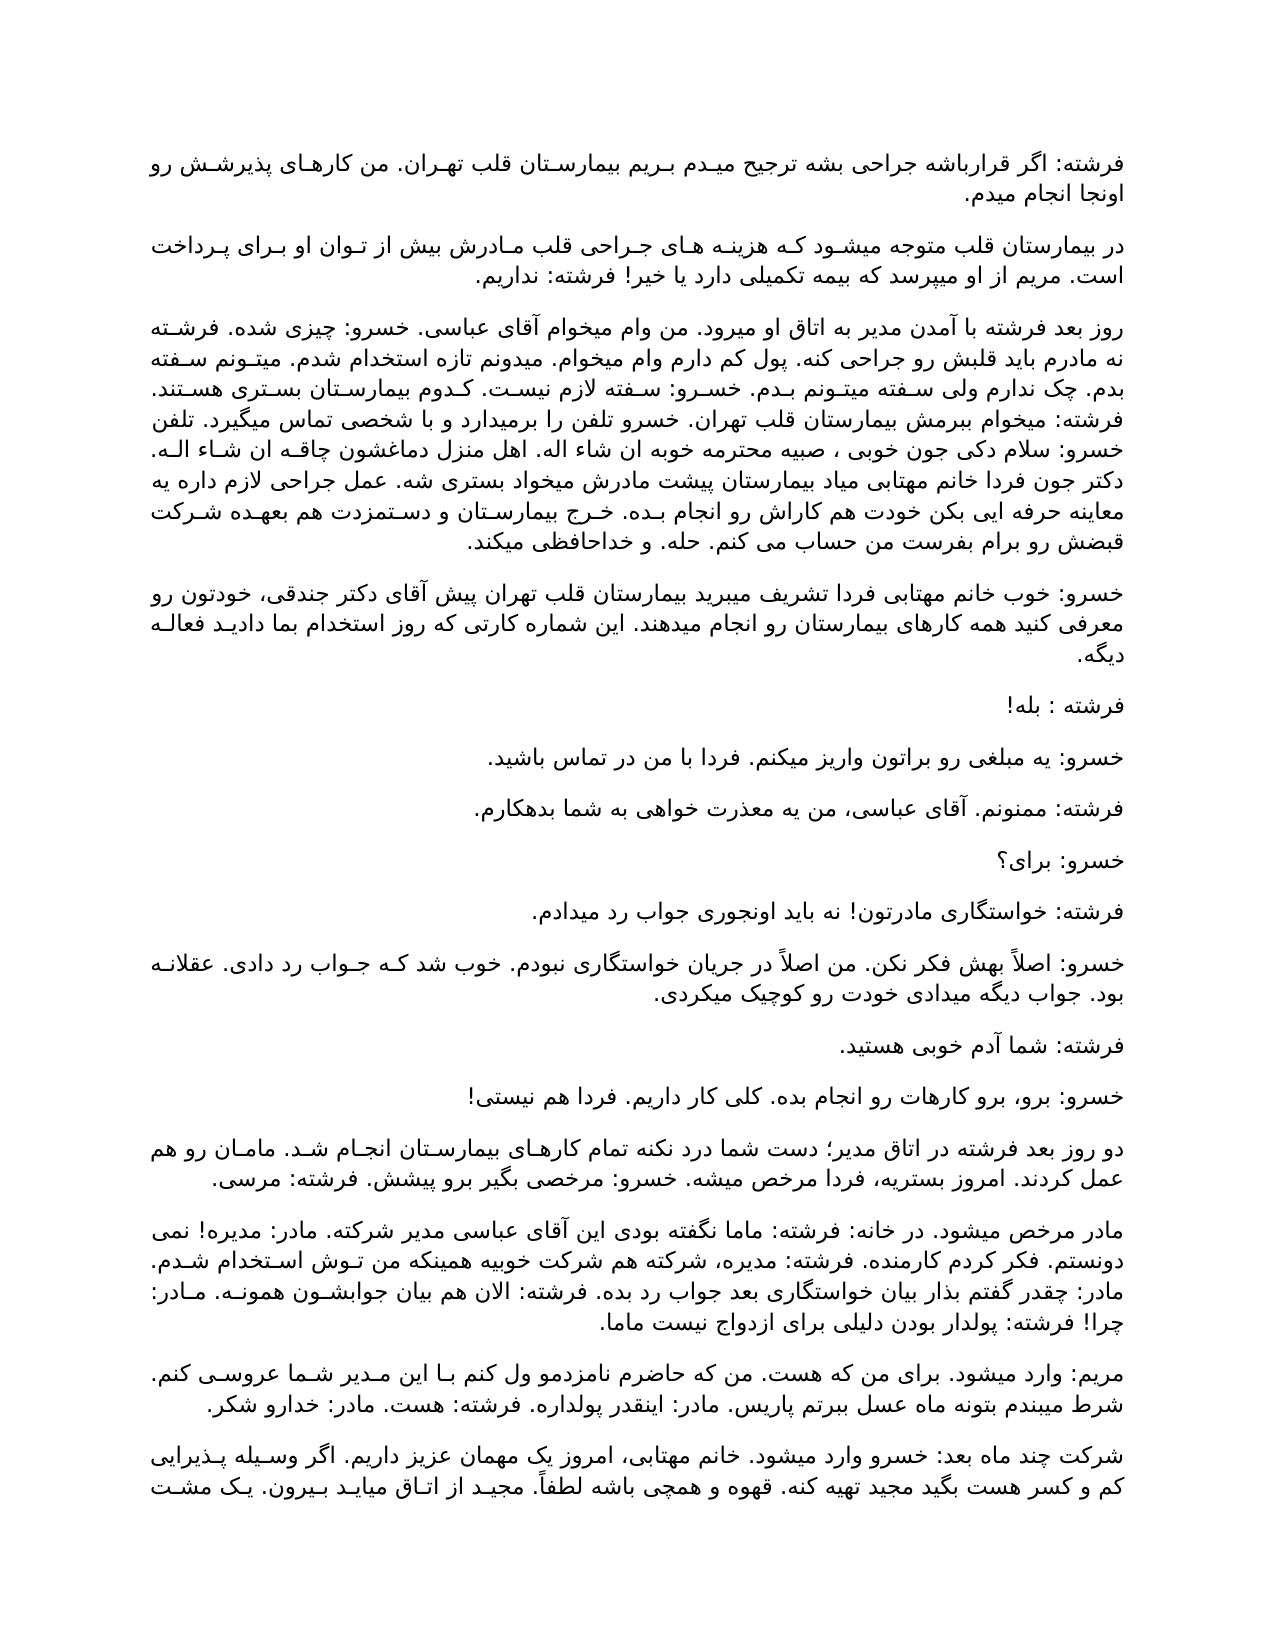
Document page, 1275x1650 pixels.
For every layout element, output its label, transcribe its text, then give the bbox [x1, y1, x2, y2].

text روز بعد فرشته با آمدن مدیر به اتاق او میرود. من وام میخوام آقای عباسی. خسرو: چیزی شده. فرشته نه مادرم باید قلبش رو جراحی کنه. پول کم دارم وام میخوام. میدونم تازه استخدام شدم. میتونم سفته بدم. چک ندارم ولی سفته میتونم بدم. خسرو: سفته لازم نیست. کدوم بیمارستان بستری هستند. فرشته: میخوام ببرمش بیمارستان قلب تهران. خسرو تلفن را برمیدارد و با شخصی تماس میگیرد. تلفن خسرو: سلام دکی جون خوبی ، صبیه محترمه خوبه ان شاء اله. اهل منزل دماغشون چاقه ان شاء اله. دکتر جون فردا خانم مهتابی میاد بیمارستان پیشت مادرش میخواد بستری شه. عمل جراحی لازم داره یه معاینه حرفه ایی بکن خودت هم کاراش رو انجام بده. خرج بیمارستان و دستمزدت هم بعهده شرکت قبضش رو برام بفرست من حساب می کنم. حله. و خداحافظی میکند. [150, 314, 1125, 555]
text خسرو: برای؟ [150, 847, 1125, 874]
text فرشته: خواستگاری مادرتون! نه باید اونجوری جواب رد میدادم. [150, 898, 1125, 925]
text فرشته: شما آدم خوبی هستید. [150, 1032, 1125, 1059]
text خسرو: برو، برو کارهات رو انجام بده. کلی کار داریم. فردا هم نیستی! [150, 1083, 1125, 1110]
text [150, 1442, 1125, 1500]
text فرشته : بله! [150, 693, 1125, 719]
text خسرو: یه مبلغی رو براتون واریز میکنم. فردا با من در تماس باشید. [150, 744, 1125, 771]
text در بیمارستان قلب متوجه میشود که هزینه های جراحی قلب مادرش بیش از توان او برای پرداخت است. مریم از او میپرسد که بیمه تکمیلی دارد یا خیر! فرشته: نداریم. [150, 232, 1125, 289]
text فرشته: ممنونم. آقای عباسی، من یه معذرت خواهی به شما بدهکارم. [150, 796, 1125, 822]
text فرشته: اگر قرارباشه جراحی بشه ترجیح میدم بریم بیمارستان قلب تهران. من کارهای پذیرشش رو اونجا انجام میدم. [150, 150, 1125, 207]
text مریم: وارد میشود. برای من که هست. من که حاضرم نامزدمو ول کنم با این مدیر شما عروسی کنم. شرط میبندم بتونه ماه عسل ببرتم پاریس. مادر: اینقدر پولداره. فرشته: هست. مادر: خدارو شکر. [150, 1360, 1125, 1418]
text دو روز بعد فرشته در اتاق مدیر؛ دست شما درد نکنه تمام کارهای بیمارستان انجام شد. مامان رو هم عمل کردند. امروز بستریه، فردا مرخص میشه. خسرو: مرخصی بگیر برو پیشش. فرشته: مرسی. [150, 1135, 1125, 1192]
text مادر مرخص میشود. در خانه: فرشته: ماما نگفته بودی این آقای عباسی مدیر شرکته. مادر: مدیره! نمی دونستم. فکر کردم کارمنده. فرشته: مدیره، شرکته هم شرکت خوبیه همینکه من توش استخدام شدم. مادر: چقدر گفتم بذار بیان خواستگاری بعد جواب رد بده. فرشته: الان هم بیان جوابشون همونه. مادر: چرا! فرشته: پولدار بودن دلیلی برای ازدواج نیست ماما. [150, 1217, 1125, 1336]
text خسرو: اصلاً بهش فکر نکن. من اصلاً در جریان خواستگاری نبودم. خوب شد که جواب رد دادی. عقلانه بود. جواب دیگه میدادی خودت رو کوچیک میکردی. [150, 950, 1125, 1007]
text خسرو: خوب خانم مهتابی فردا تشریف میبرید بیمارستان قلب تهران پیش آقای دکتر جندقی، خودتون رو معرفی کنید همه کارهای بیمارستان رو انجام میدهند. این شماره کارتی که روز استخدام بما دادید فعاله دیگه. [150, 580, 1125, 668]
